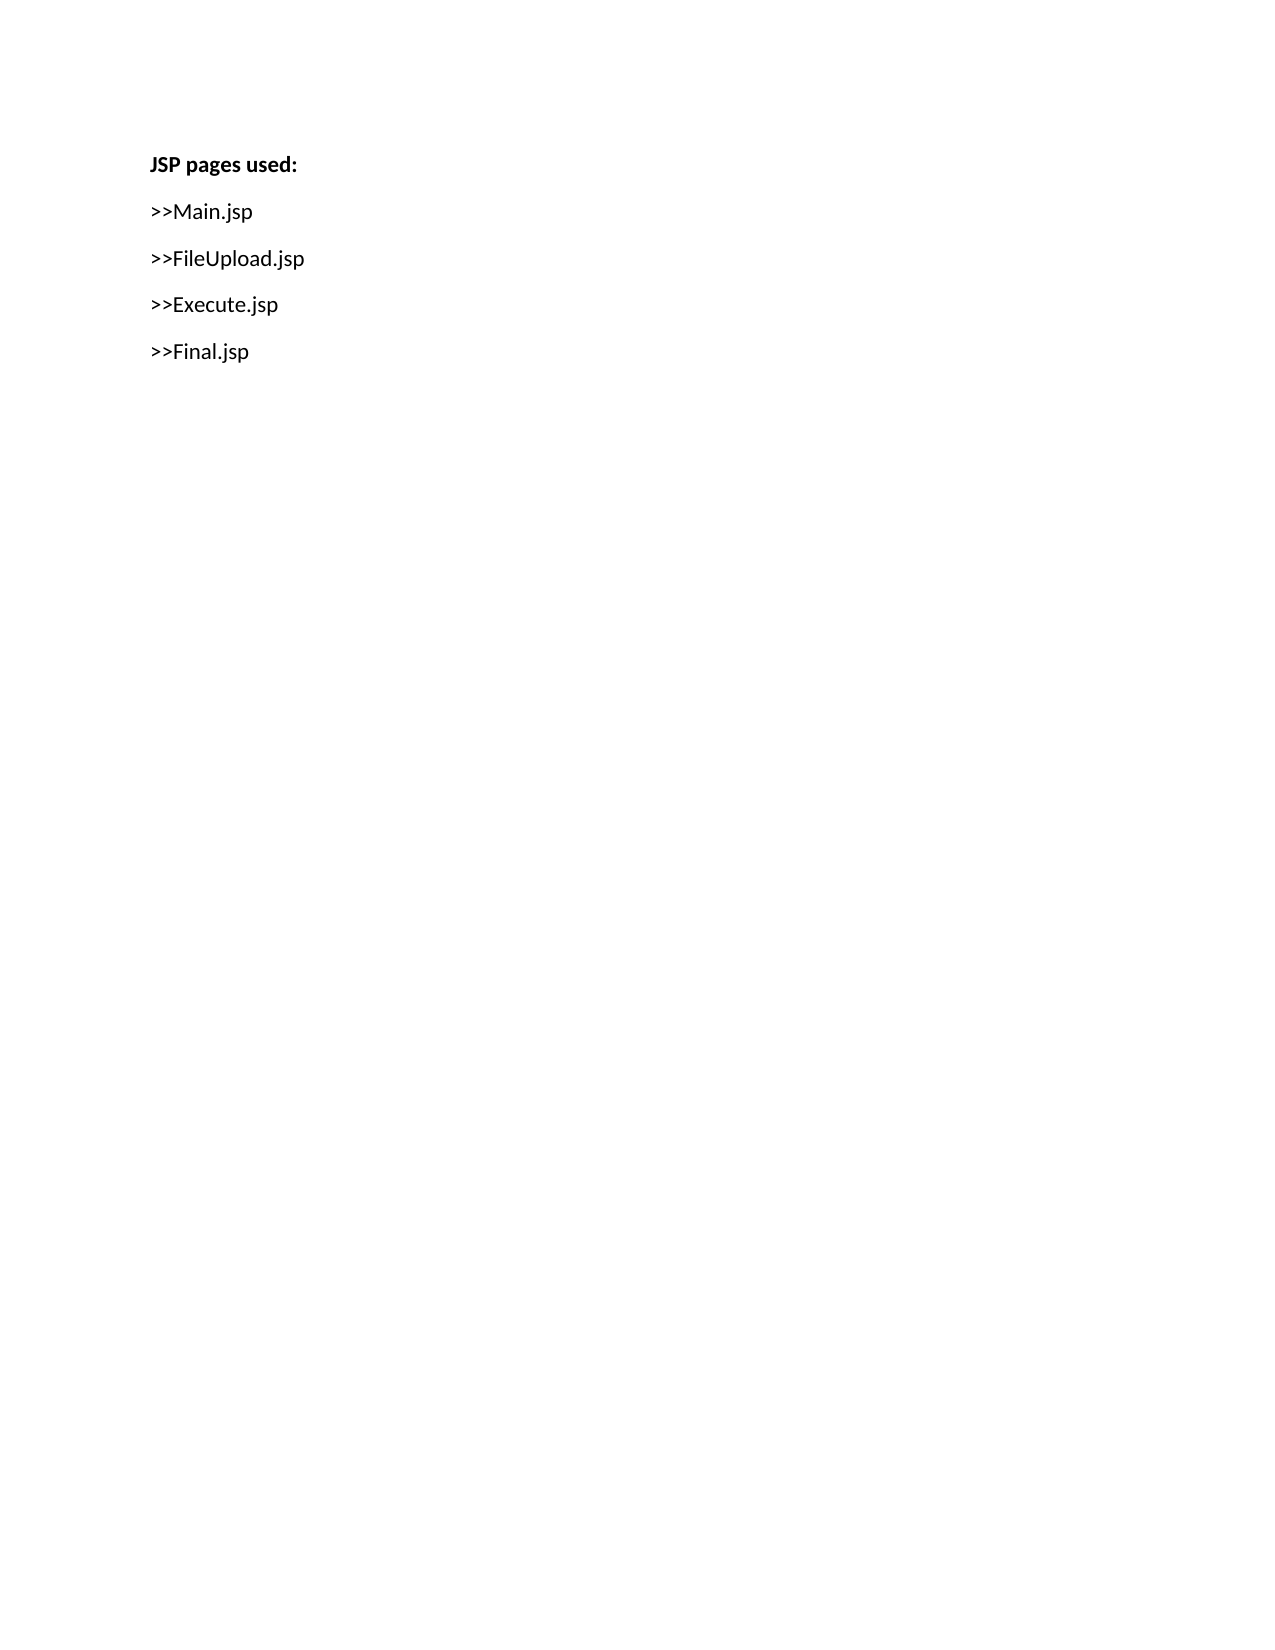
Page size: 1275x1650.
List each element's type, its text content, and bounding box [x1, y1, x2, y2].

text JSP pages used: [150, 150, 1125, 178]
text >>FileUpload.jsp [150, 244, 1125, 272]
text >>Execute.jsp [150, 291, 1125, 319]
text >>Final.jsp [150, 337, 1125, 366]
text >>Main.jsp [150, 197, 1125, 225]
